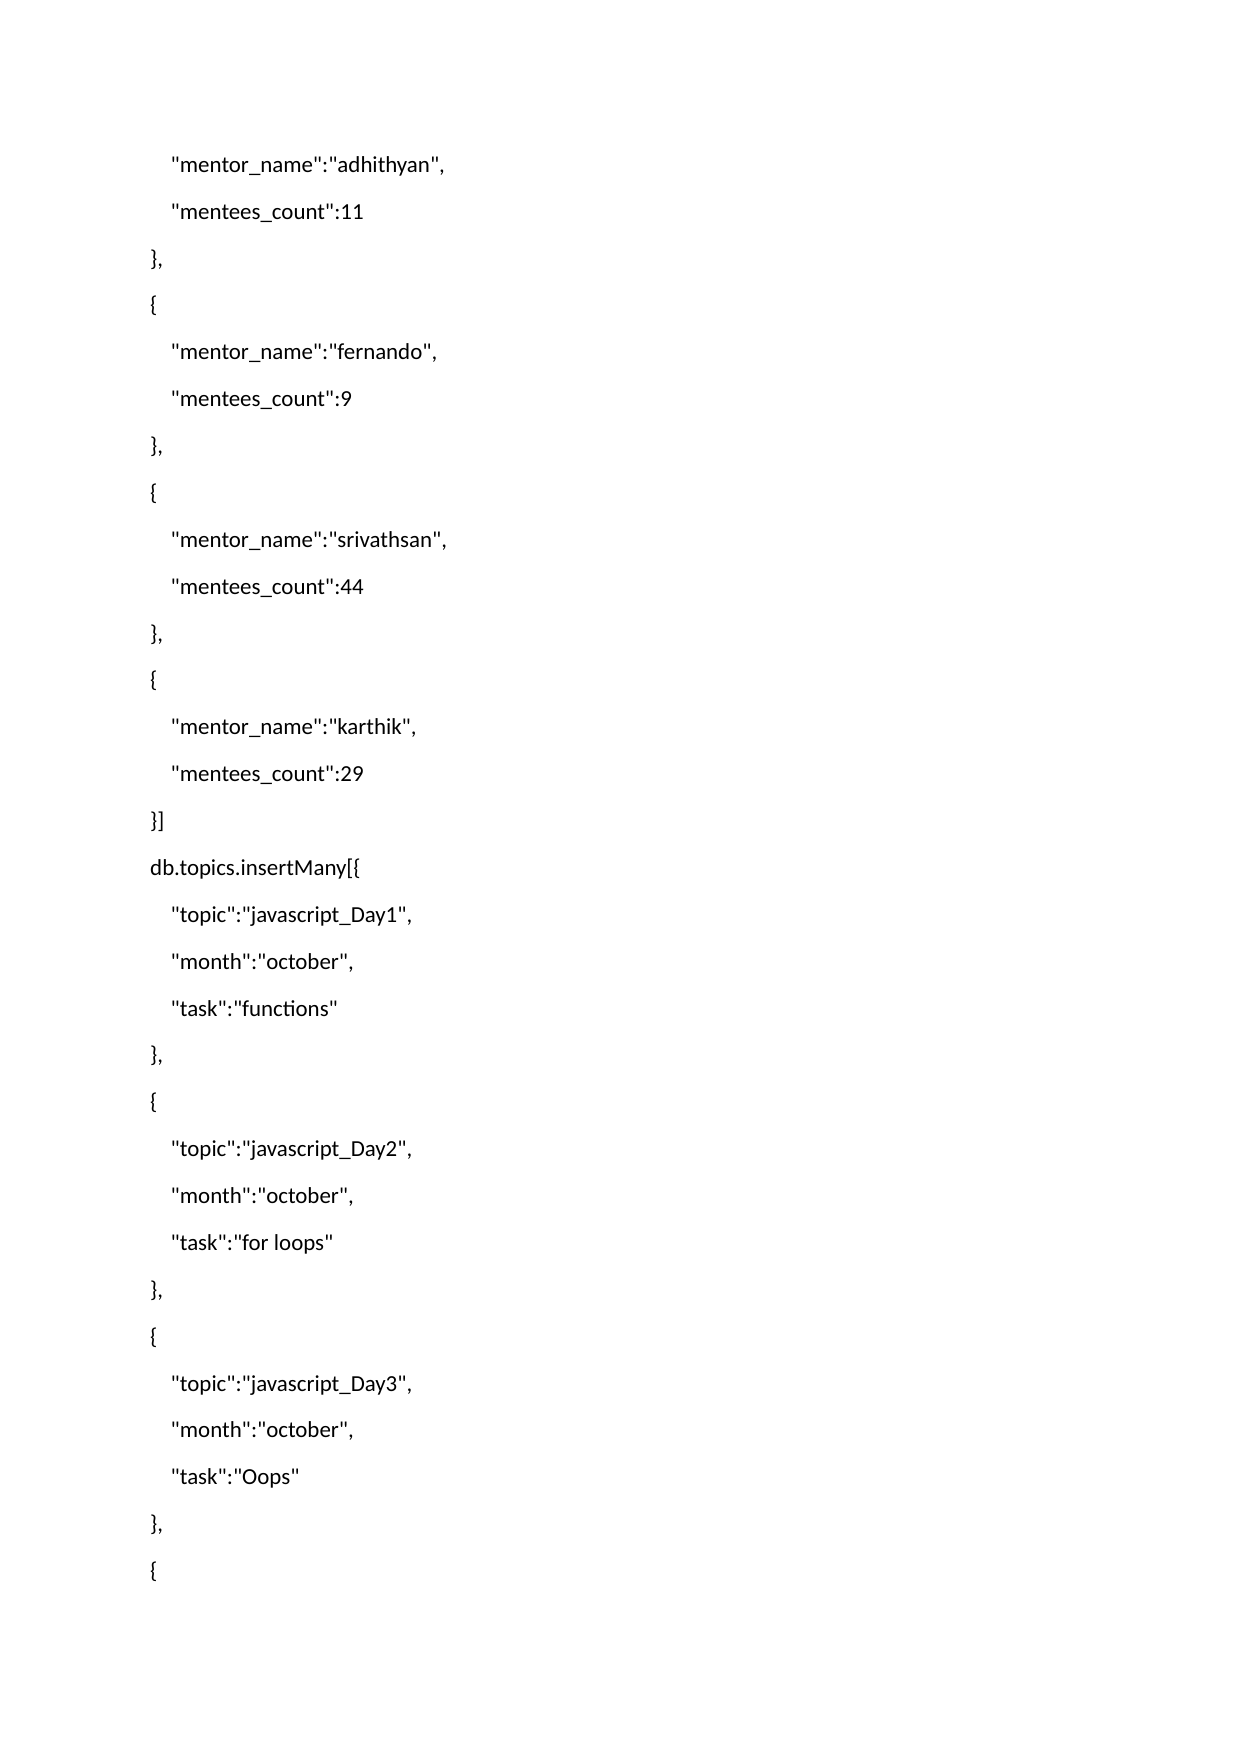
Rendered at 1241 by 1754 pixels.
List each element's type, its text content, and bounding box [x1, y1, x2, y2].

text "topic":"javascript_Day1", [150, 900, 1090, 928]
text { [150, 1322, 1090, 1350]
text { [150, 1556, 1090, 1584]
text "month":"october", [150, 947, 1090, 975]
text "task":"Oops" [150, 1462, 1090, 1491]
text "task":"for loops" [150, 1228, 1090, 1256]
text "mentor_name":"karthik", [150, 712, 1090, 741]
text }, [150, 1509, 1090, 1537]
text { [150, 478, 1090, 506]
text "mentees_count":29 [150, 759, 1090, 787]
text }, [150, 1041, 1090, 1069]
text "month":"october", [150, 1416, 1090, 1444]
text }, [150, 431, 1090, 459]
text { [150, 1087, 1090, 1116]
text "task":"functions" [150, 994, 1090, 1022]
text "mentor_name":"srivathsan", [150, 525, 1090, 553]
text "topic":"javascript_Day2", [150, 1134, 1090, 1162]
text { [150, 666, 1090, 694]
text { [150, 291, 1090, 319]
text "mentees_count":9 [150, 384, 1090, 412]
text "mentees_count":44 [150, 572, 1090, 600]
text }, [150, 1275, 1090, 1303]
text "mentor_name":"fernando", [150, 337, 1090, 366]
text }] [150, 806, 1090, 834]
text "mentees_count":11 [150, 197, 1090, 225]
text "mentor_name":"adhithyan", [150, 150, 1090, 178]
text "month":"october", [150, 1181, 1090, 1209]
text "topic":"javascript_Day3", [150, 1369, 1090, 1397]
text }, [150, 619, 1090, 647]
text db.topics.insertMany[{ [150, 853, 1090, 881]
text }, [150, 244, 1090, 272]
